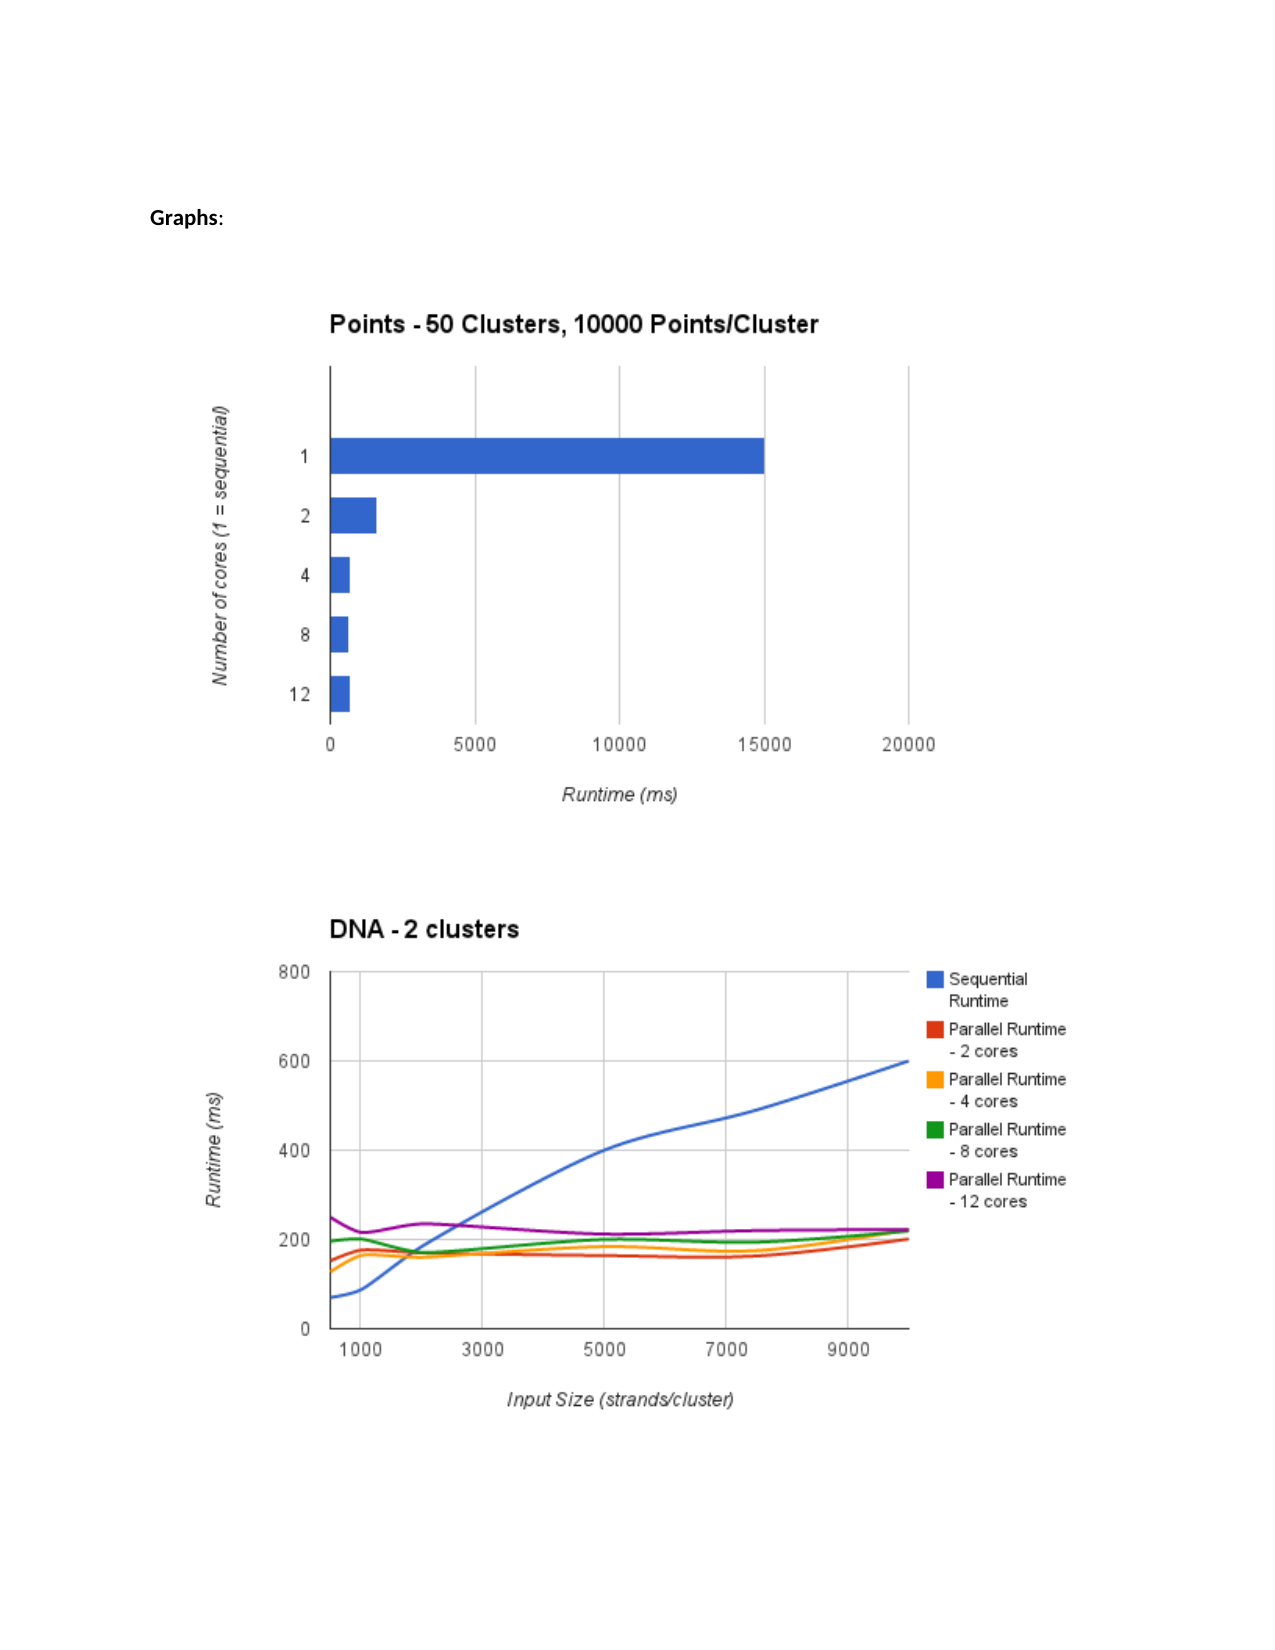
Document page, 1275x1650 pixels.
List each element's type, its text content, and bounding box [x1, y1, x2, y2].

text Graphs: [150, 203, 1125, 231]
picture [150, 860, 1088, 1441]
picture [150, 256, 1088, 836]
